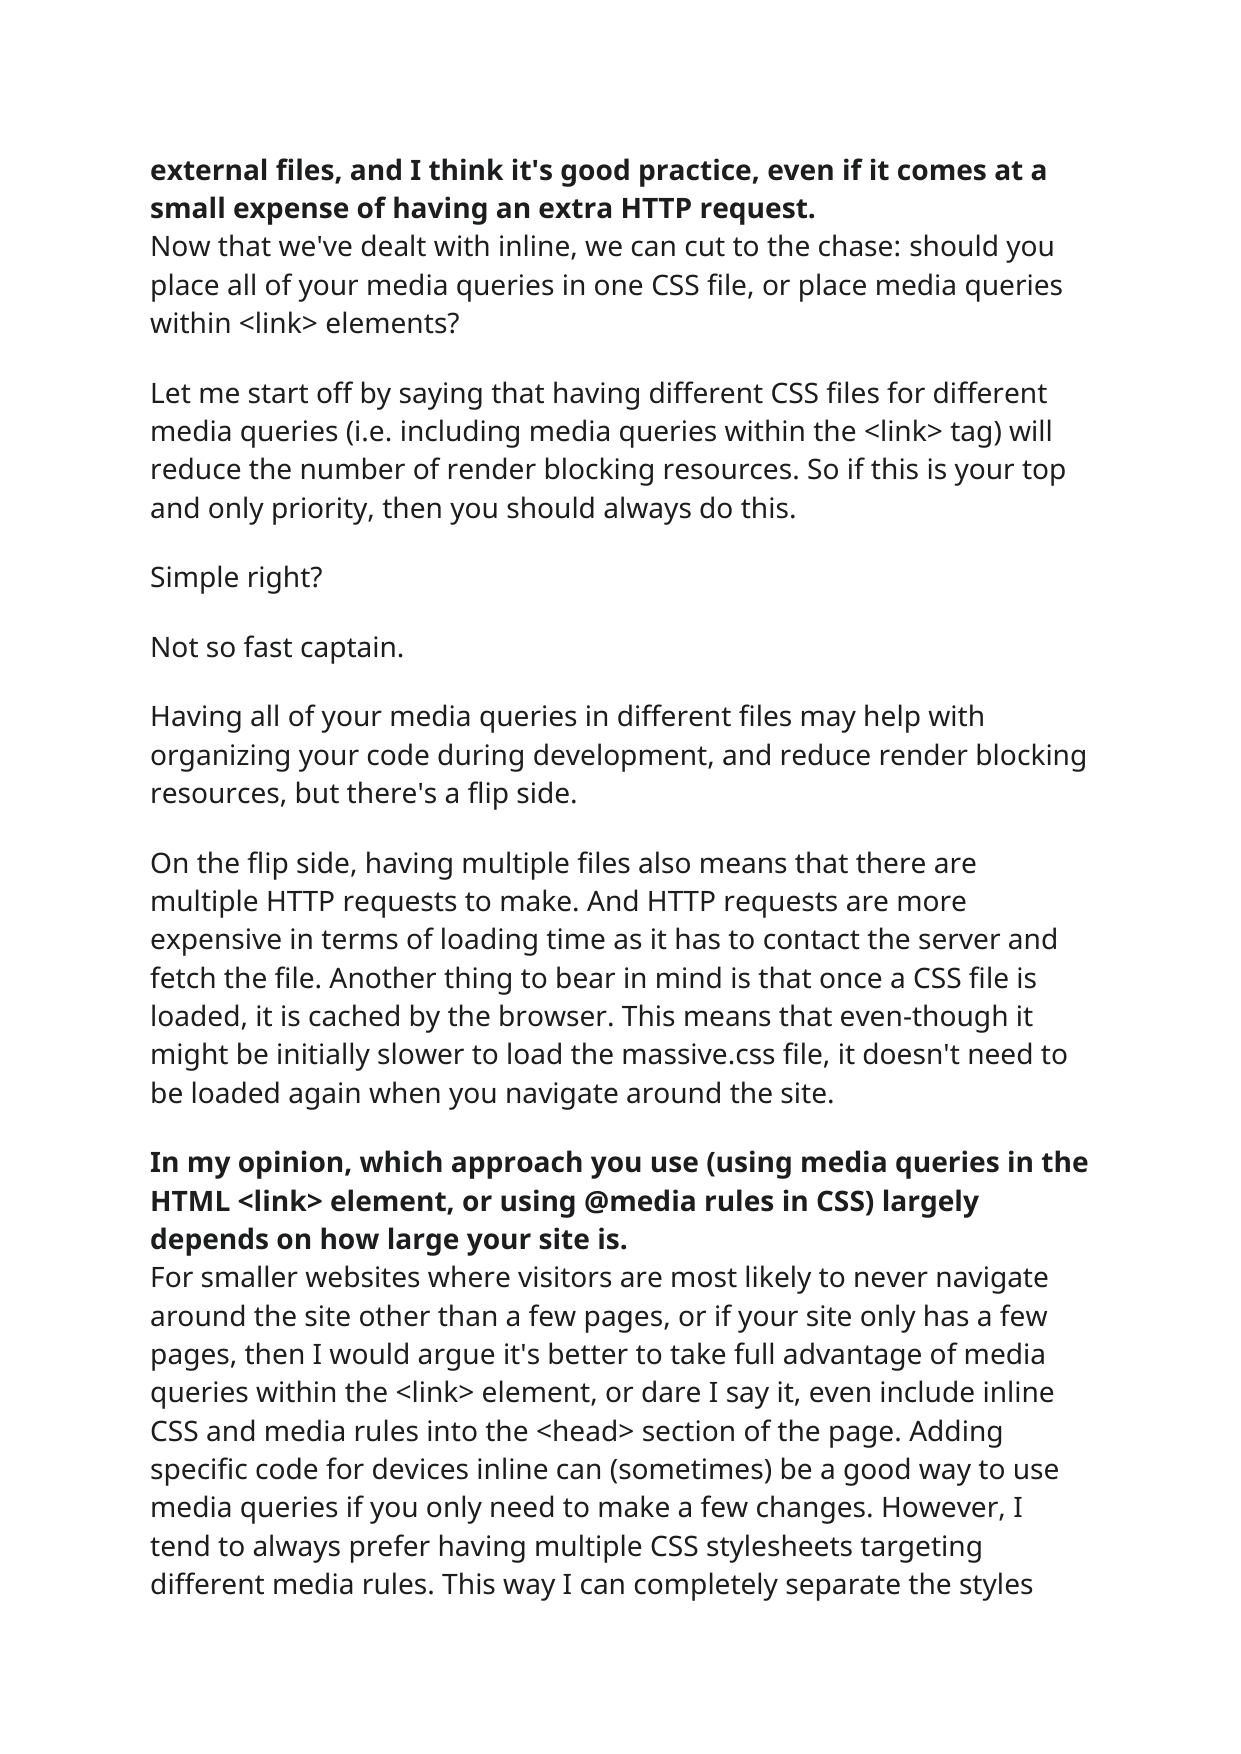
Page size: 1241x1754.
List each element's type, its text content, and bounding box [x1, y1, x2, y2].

text In my opinion, which approach you use (using media queries in the HTML <link> element, or using @media rules in CSS) largely depends on how large your site is. [150, 1142, 1090, 1257]
text Having all of your media queries in different files may help with organizing your code during development, and reduce render blocking resources, but there's a flip side. [150, 697, 1090, 812]
text Not so fast captain. [150, 627, 1090, 665]
text Let me start off by saying that having different CSS files for different media queries (i.e. including media queries within the <link> tag) will reduce the number of render blocking resources. So if this is your top and only priority, then you should always do this. [150, 373, 1090, 526]
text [150, 150, 1090, 227]
text On the flip side, having multiple files also means that there are multiple HTTP requests to make. And HTTP requests are more expensive in terms of loading time as it has to contact the server and fetch the file. Another thing to bear in mind is that once a CSS file is loaded, it is cached by the browser. This means that even-though it might be initially slower to load the massive.css file, it doesn't need to be loaded again when you navigate around the site. [150, 843, 1090, 1111]
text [150, 1257, 1090, 1602]
text Now that we've dealt with inline, we can cut to the chase: should you place all of your media queries in one CSS file, or place media queries within <link> elements? [150, 227, 1090, 342]
text Simple right? [150, 557, 1090, 596]
